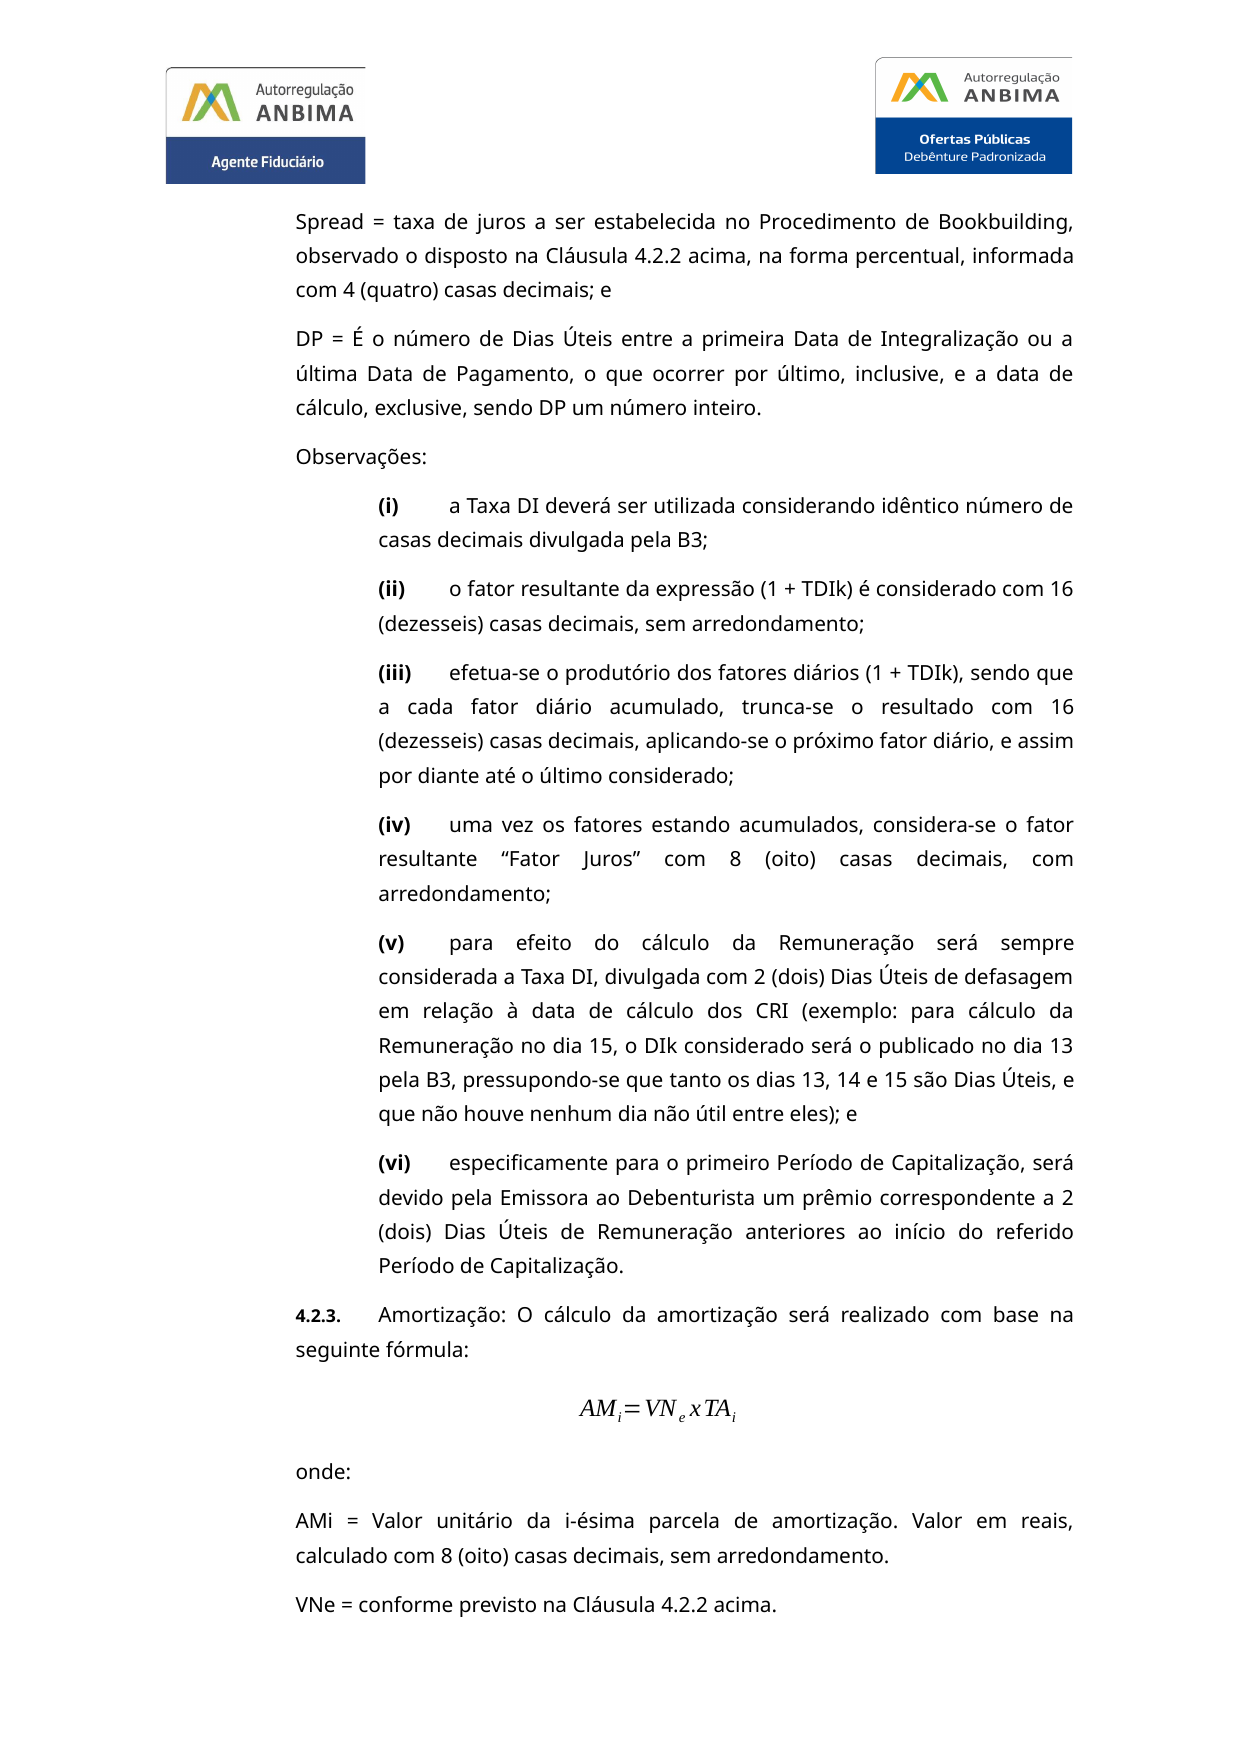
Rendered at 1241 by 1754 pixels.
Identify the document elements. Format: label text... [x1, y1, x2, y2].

list AMi = Valor unitário da i-ésima parcela de amortização. Valor em reais, calculado com 8 (oito) casas decimais, sem arredondamento. [295, 1506, 1075, 1569]
text para efeito do cálculo da Remuneração será sempre considerada a Taxa DI, divulgada com 2 (dois) Dias Úteis de defasagem em relação à data de cálculo dos CRI (exemplo: para cálculo da Remuneração no dia 15, o DIk considerado será o publicado no dia 13 pela B3, pressupondo-se que tanto os dias 13, 14 e 15 são Dias Úteis, e que não houve nenhum dia não útil entre eles); e [378, 928, 1075, 1128]
text o fator resultante da expressão (1 + TDIk) é considerado com 16 (dezesseis) casas decimais, sem arredondamento; [378, 574, 1075, 637]
text DP = É o número de Dias Úteis entre a primeira Data de Integralização ou a última Data de Pagamento, o que ocorrer por último, inclusive, e a data de cálculo, exclusive, sendo DP um número inteiro. [295, 324, 1075, 422]
picture [165, 67, 366, 184]
text uma vez os fatores estando acumulados, considera-se o fator resultante “Fator Juros” com 8 (oito) casas decimais, com arredondamento; [378, 810, 1075, 907]
text especificamente para o primeiro Período de Capitalização, será devido pela Emissora ao Debenturista um prêmio correspondente a 2 (dois) Dias Úteis de Remuneração anteriores ao início do referido Período de Capitalização. [378, 1148, 1075, 1280]
picture [875, 57, 1073, 174]
list onde: [295, 1457, 1075, 1486]
text Amortização: O cálculo da amortização será realizado com base na seguinte fórmula: [295, 1301, 1075, 1363]
list VNe = conforme previsto na Cláusula 4.2.2 acima. [295, 1590, 1075, 1618]
text efetua-se o produtório dos fatores diários (1 + TDIk), sendo que a cada fator diário acumulado, trunca-se o resultado com 16 (dezesseis) casas decimais, aplicando-se o próximo fator diário, e assim por diante até o último considerado; [378, 658, 1075, 789]
text Observações: [295, 442, 1075, 471]
list a Taxa DI deverá ser utilizada considerando idêntico número de casas decimais divulgada pela B3; [378, 491, 1075, 554]
text Spread = taxa de juros a ser estabelecida no Procedimento de Bookbuilding, observado o disposto na Cláusula 4.2.2 acima, na forma percentual, informada com 4 (quatro) casas decimais; e [295, 207, 1075, 304]
